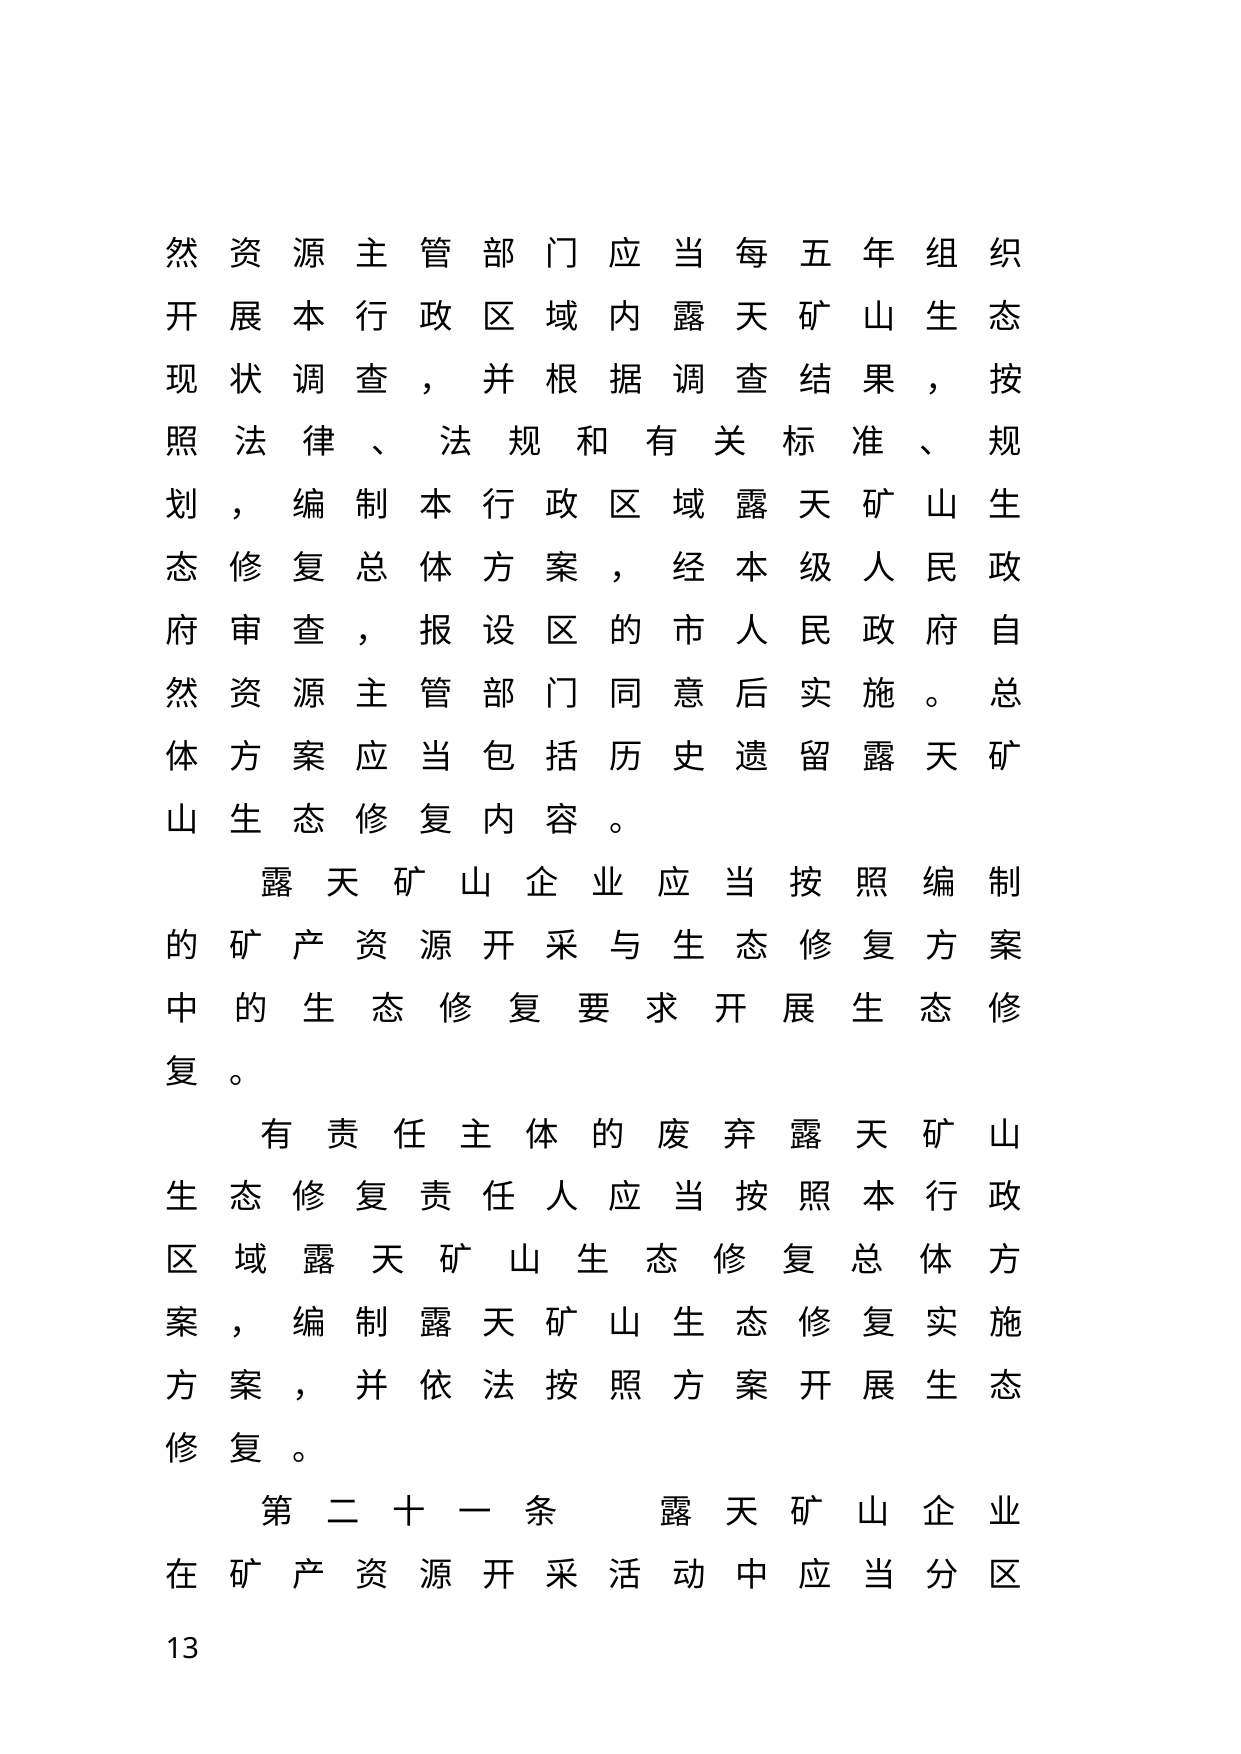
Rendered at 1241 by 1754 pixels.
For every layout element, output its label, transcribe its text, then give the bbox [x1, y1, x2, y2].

text 有责任主体的废弃露天矿山生态修复责任人应当按照本行政区域露天矿山生态修复总体方案，编制露天矿山生态修复实施方案，并依法按照方案开展生态修复。 [166, 1100, 1052, 1477]
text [166, 219, 1052, 848]
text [166, 1477, 1052, 1603]
text 露天矿山企业应当按照编制的矿产资源开采与生态修复方案中的生态修复要求开展生态修复。 [166, 848, 1052, 1100]
